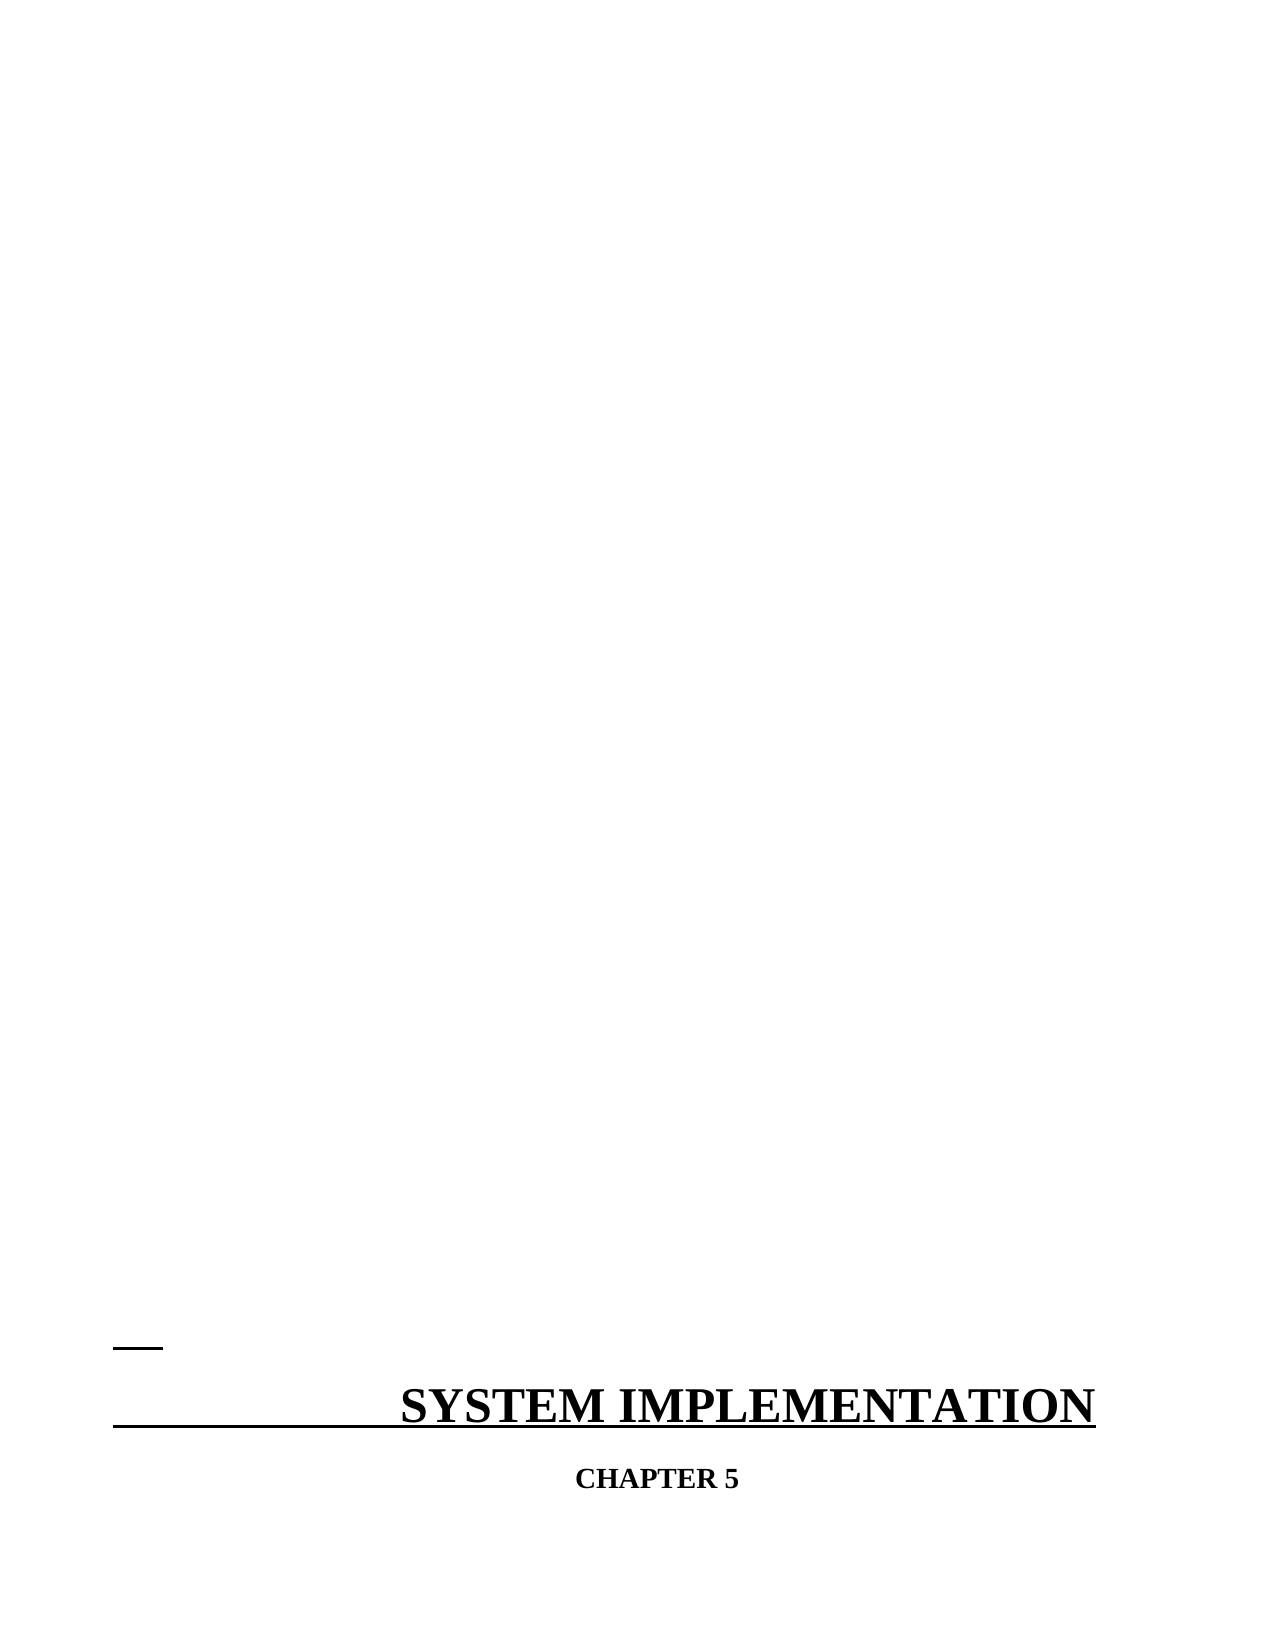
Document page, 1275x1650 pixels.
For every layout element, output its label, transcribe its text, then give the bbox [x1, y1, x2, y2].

text SYSTEM IMPLEMENTATION [112, 1376, 1162, 1433]
text CHAPTER 5 [151, 1461, 1162, 1495]
